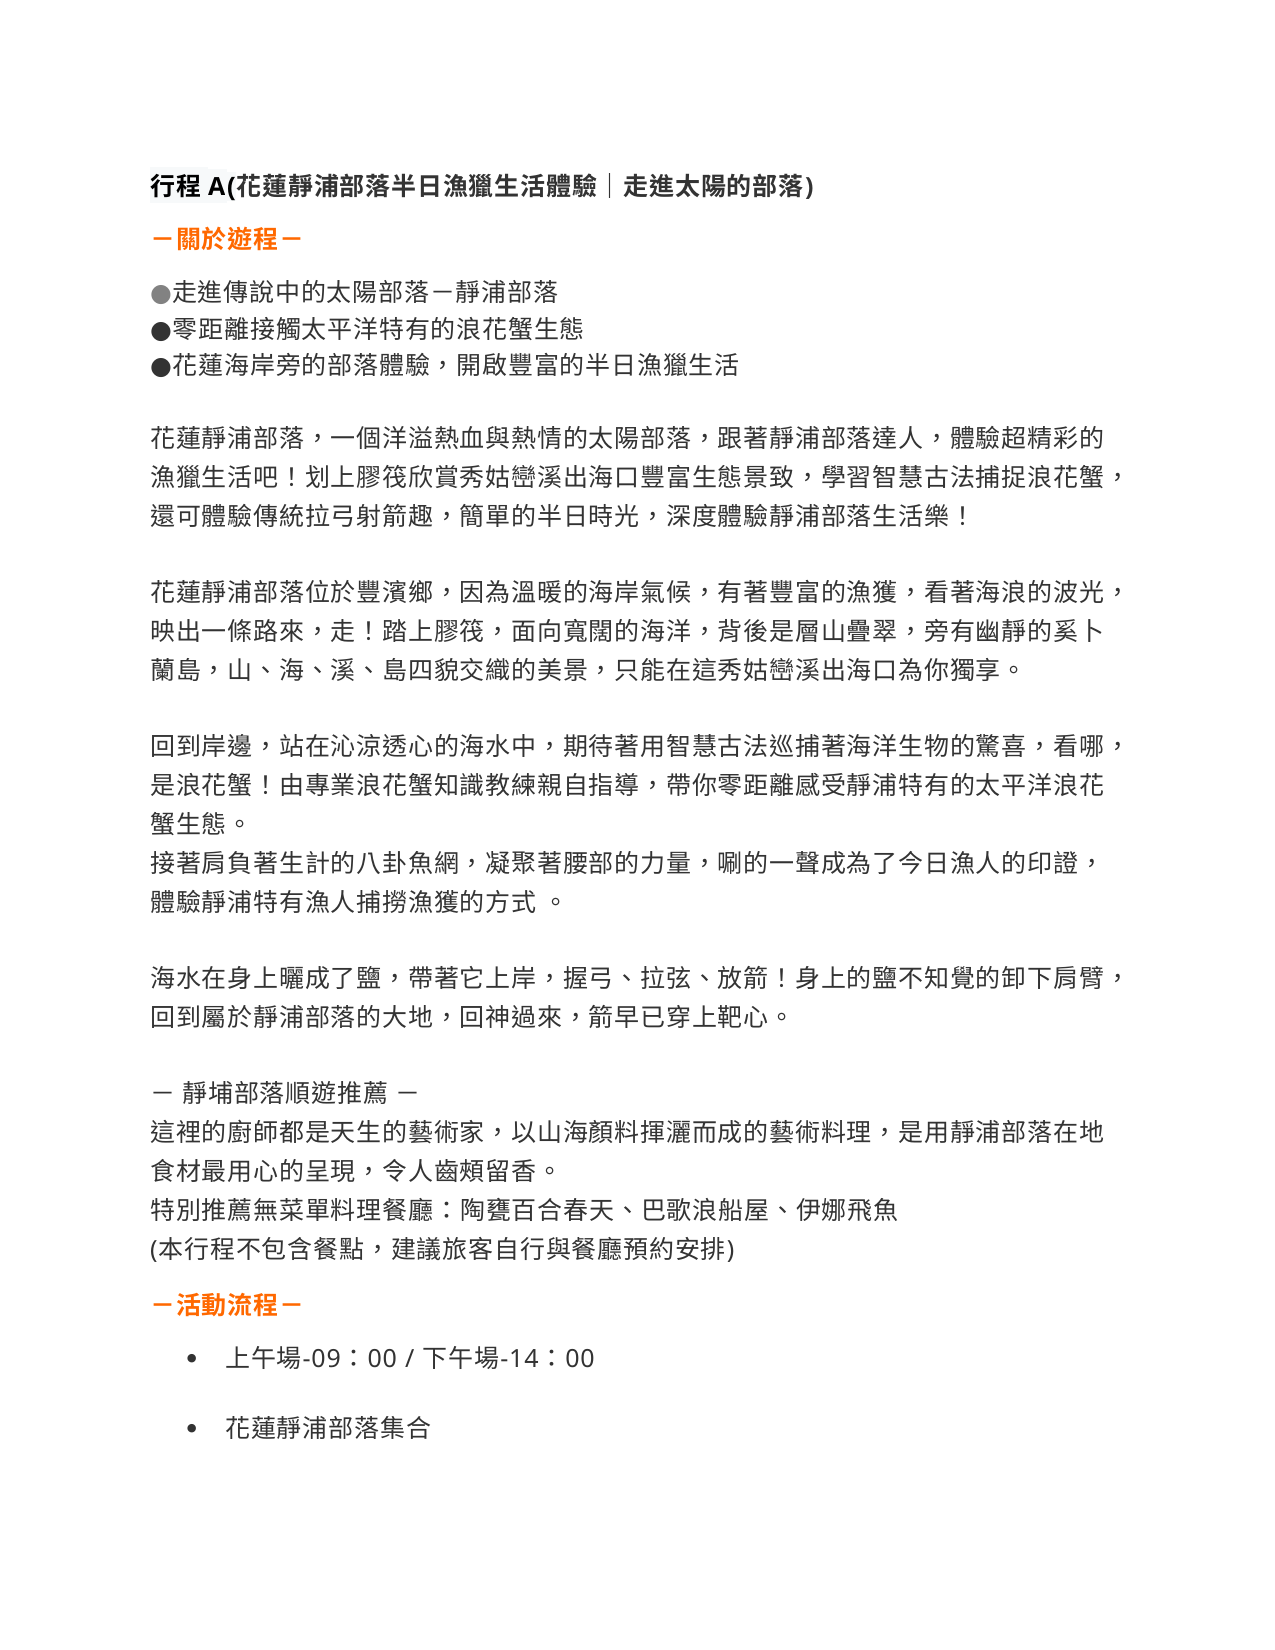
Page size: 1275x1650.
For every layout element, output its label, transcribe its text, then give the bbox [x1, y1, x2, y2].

subtitle －活動流程－ [150, 1285, 1125, 1322]
subtitle 行程A(花蓮靜浦部落半日漁獵生活體驗｜走進太陽的部落) [208, 167, 1125, 203]
text ●走進傳說中的太陽部落－靜浦部落 [150, 273, 1125, 309]
list 上午場-09：00 / 下午場-14：00 [187, 1338, 1125, 1375]
text 花蓮靜浦部落，一個洋溢熱血與熱情的太陽部落，跟著靜浦部落達人，體驗超精彩的漁獵生活吧！划上膠筏欣賞秀姑巒溪出海口豐富生態景致，學習智慧古法捕捉浪花蟹，還可體驗傳統拉弓射箭趣，簡單的半日時光，深度體驗靜浦部落生活樂！ 花蓮靜浦部落位於豐濱鄉，因為溫暖的海岸氣候，有著豐富的漁獲，看著海浪的波光，映出一條路來，走！踏上膠筏，面向寬闊的海洋，背後是層山疊翠，旁有幽靜的奚卜蘭島，山、海、溪、島四貌交織的美景，只能在這秀姑巒溪出海口為你獨享。 回到岸邊，站在沁涼透心的海水中，期待著用智慧古法巡捕著海洋生物的驚喜，看哪，是浪花蟹！由專業浪花蟹知識教練親自指導，帶你零距離感受靜浦特有的太平洋浪花蟹生態。 接著肩負著生計的八卦魚網，凝聚著腰部的力量，唰的一聲成為了今日漁人的印證，體驗靜浦特有漁人捕撈漁獲的方式 。 海水在身上曬成了鹽，帶著它上岸，握弓、拉弦、放箭！身上的鹽不知覺的卸下肩臂，回到屬於靜浦部落的大地，回神過來，箭早已穿上靶心。 － 靜埔部落順遊推薦 － 這裡的廚師都是天生的藝術家，以山海顏料揮灑而成的藝術料理，是用靜浦部落在地食材最用心的呈現，令人齒頰留香。 特別推薦無菜單料理餐廳：陶甕百合春天、巴歌浪船屋、伊娜飛魚 (本行程不包含餐點，建議旅客自行與餐廳預約安排) [150, 382, 1125, 1266]
text ●花蓮海岸旁的部落體驗，開啟豐富的半日漁獵生活 [150, 345, 1125, 382]
subtitle －關於遊程－ [150, 220, 1125, 256]
text ●零距離接觸太平洋特有的浪花蟹生態 [150, 309, 1125, 345]
list 花蓮靜浦部落集合 [187, 1409, 1125, 1445]
